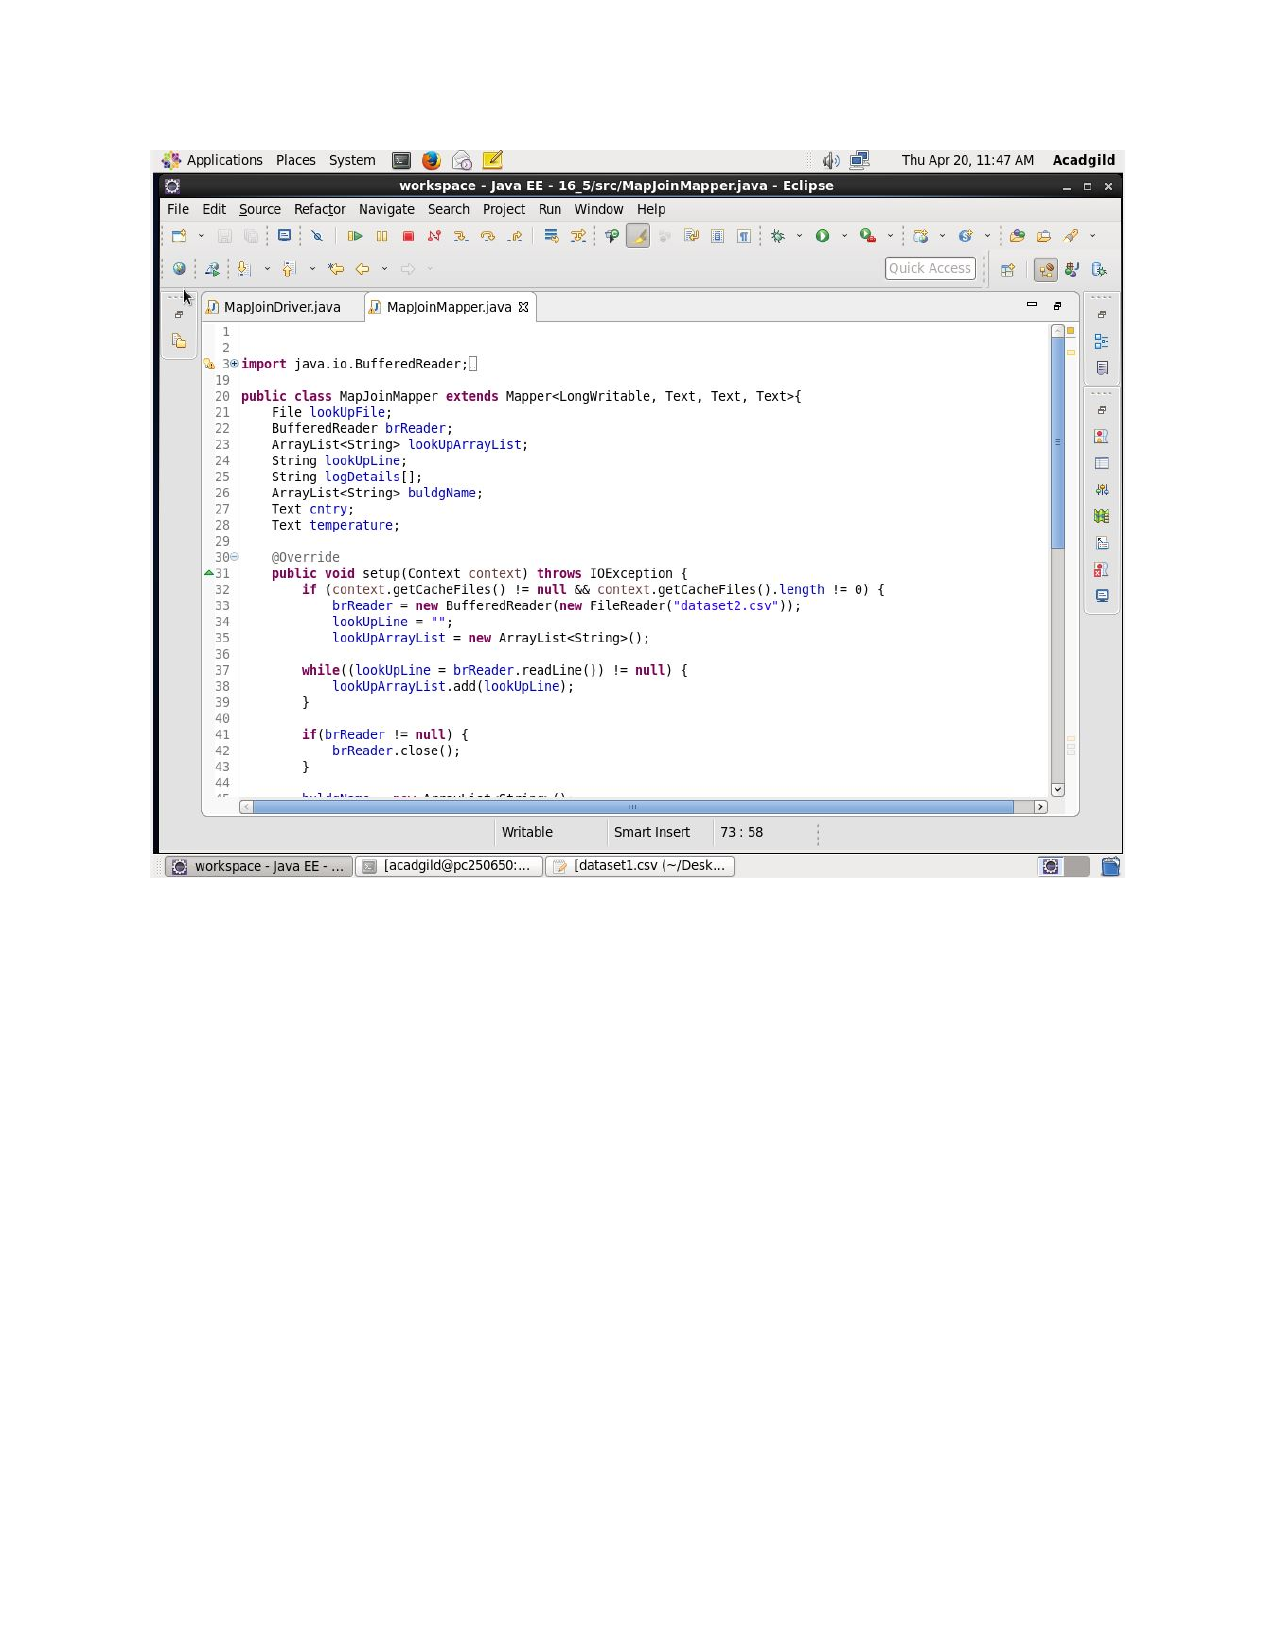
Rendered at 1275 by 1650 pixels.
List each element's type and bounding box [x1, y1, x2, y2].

picture [150, 150, 1125, 878]
